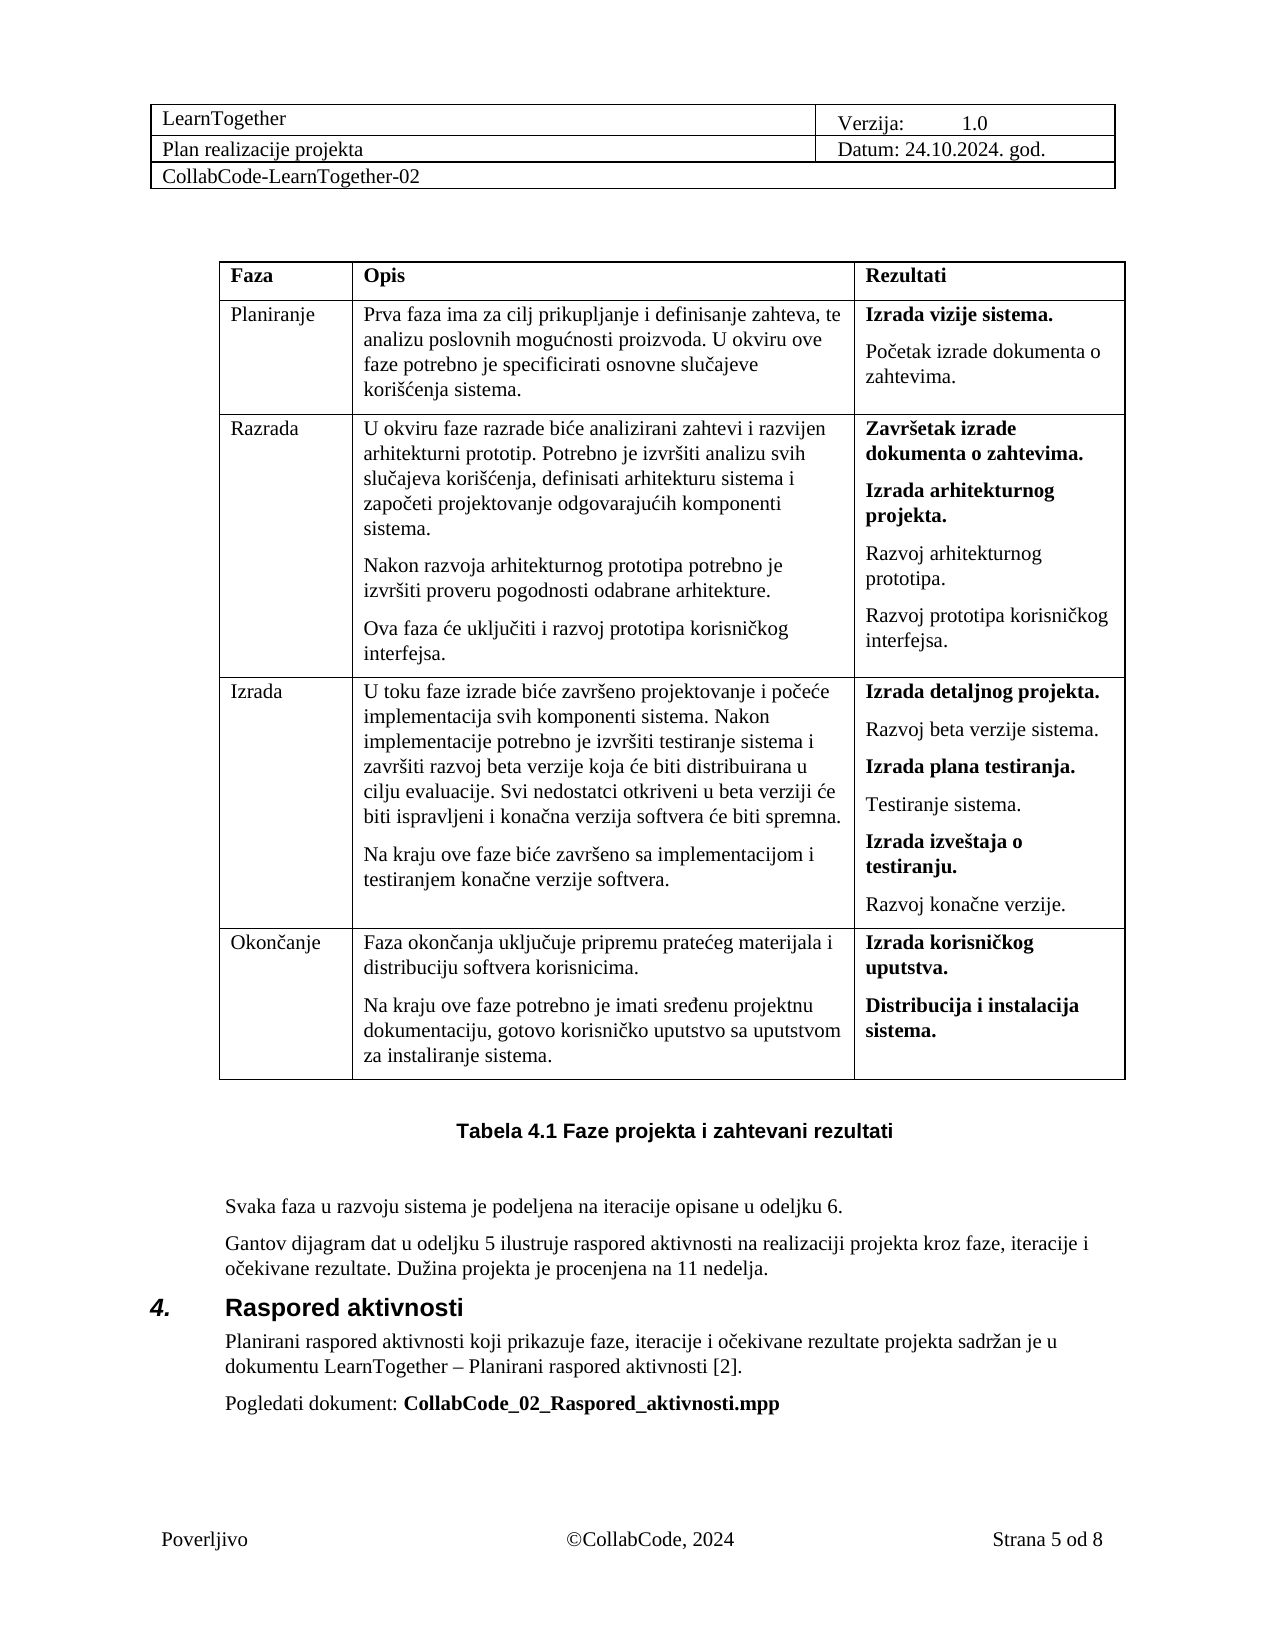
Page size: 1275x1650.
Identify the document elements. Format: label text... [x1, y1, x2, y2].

table_cell Planiranje [220, 301, 352, 413]
text Tabela 4.1 Faze projekta i zahtevani rezultati [225, 1118, 1125, 1143]
table_cell U toku faze izrade biće završeno projektovanje i počeće implementacija svih komponenti sistema. Nakon implementacije potrebno je izvršiti testiranje sistema i završiti razvoj beta verzije koja će biti distribuirana u cilju evaluacije. Svi nedostatci otkriveni u beta verziji će biti ispravljeni i konačna verzija softvera će biti spremna. Na kraju ove faze biće završeno sa implementacijom i testiranjem konačne verzije softvera. [353, 678, 854, 928]
table_cell Prva faza ima za cilj prikupljanje i definisanje zahteva, te analizu poslovnih mogućnosti proizvoda. U okviru ove faze potrebno je specificirati osnovne slučajeve korišćenja sistema. [353, 301, 854, 413]
subtitle Raspored aktivnosti [150, 1293, 1125, 1321]
table_cell Okončanje [220, 929, 352, 1079]
table_cell Faza okončanja uključuje pripremu pratećeg materijala i distribuciju softvera korisnicima. Na kraju ove faze potrebno je imati sređenu projektnu dokumentaciju, gotovo korisničko uputstvo sa uputstvom za instaliranje sistema. [353, 929, 854, 1079]
text Planirani raspored aktivnosti koji prikazuje faze, iteracije i očekivane rezultate projekta sadržan je u dokumentu LearnTogether – Planirani raspored aktivnosti [2]. [225, 1328, 1125, 1378]
text Pogledati dokument: CollabCode_02_Raspored_aktivnosti.mpp [225, 1390, 1125, 1415]
table_cell Izrada korisničkog uputstva. Distribucija i instalacija sistema. [855, 929, 1124, 1079]
table_cell Izrada detaljnog projekta. Razvoj beta verzije sistema. Izrada plana testiranja. Testiranje sistema. Izrada izveštaja o testiranju. Razvoj konačne verzije. [855, 678, 1124, 928]
table_header Opis [353, 263, 854, 300]
table_cell U okviru faze razrade biće analizirani zahtevi i razvijen arhitekturni prototip. Potrebno je izvršiti analizu svih slučajeva korišćenja, definisati arhitekturu sistema i započeti projektovanje odgovarajućih komponenti sistema. Nakon razvoja arhitekturnog prototipa potrebno je izvršiti proveru pogodnosti odabrane arhitekture. Ova faza će uključiti i razvoj prototipa korisničkog interfejsa. [353, 415, 854, 677]
table_cell Završetak izrade dokumenta o zahtevima. Izrada arhitekturnog projekta. Razvoj arhitekturnog prototipa. Razvoj prototipa korisničkog interfejsa. [855, 415, 1124, 677]
table_cell Razrada [220, 415, 352, 677]
table_header Rezultati [855, 263, 1124, 300]
table_header Faza [220, 263, 352, 300]
table_cell Izrada [220, 678, 352, 928]
text Gantov dijagram dat u odeljku 5 ilustruje raspored aktivnosti na realizaciji projekta kroz faze, iteracije i očekivane rezultate. Dužina projekta je procenjena na 11 nedelja. [225, 1230, 1125, 1280]
table_cell Izrada vizije sistema. Početak izrade dokumenta o zahtevima. [855, 301, 1124, 413]
text Svaka faza u razvoju sistema je podeljena na iteracije opisane u odeljku 6. [225, 1193, 1125, 1218]
